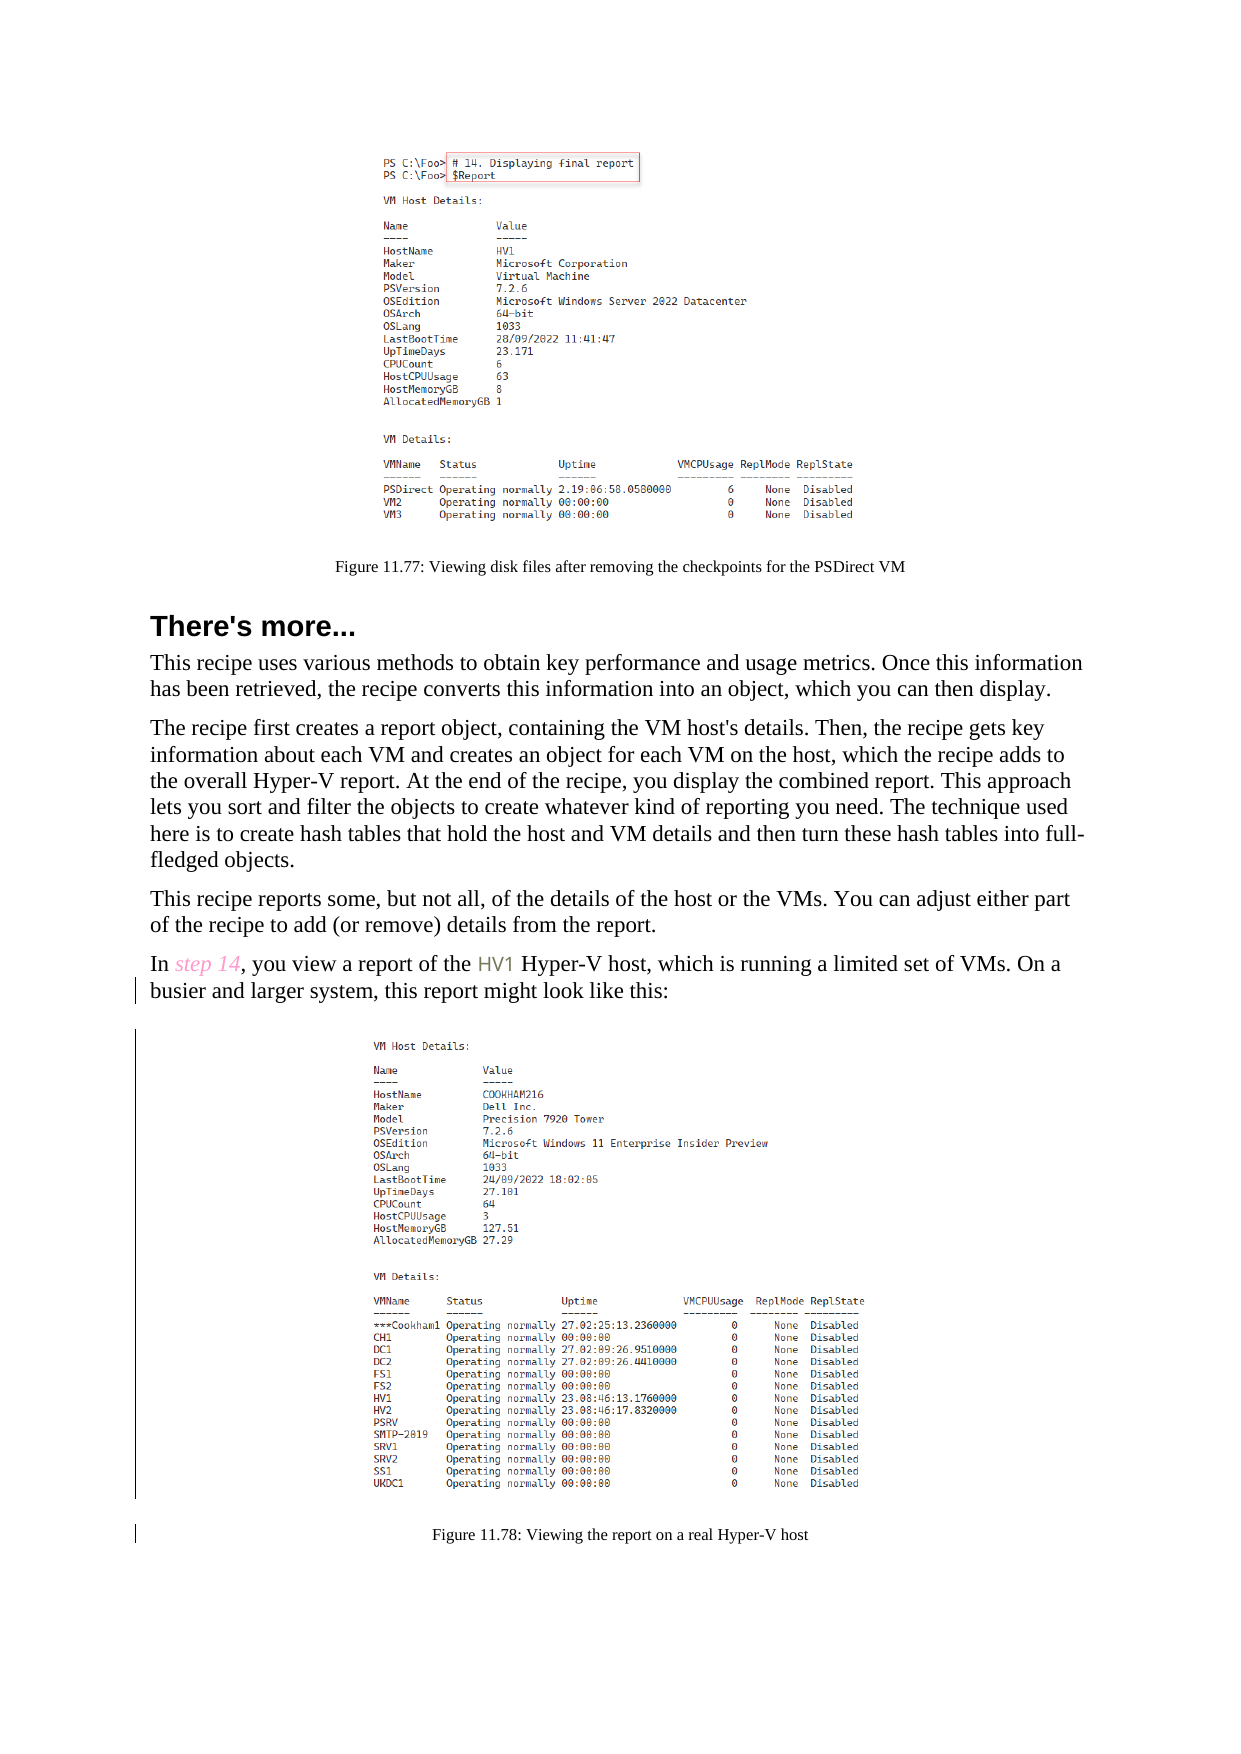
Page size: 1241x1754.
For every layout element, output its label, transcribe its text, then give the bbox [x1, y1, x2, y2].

text Figure 11.78: Viewing the report on a real Hyper-V host [150, 1524, 1090, 1543]
text This recipe reports some, but not all, of the details of the host or the VMs. You can adjust either part of the recipe to add (or remove) details from the report. [150, 885, 1090, 938]
text In step 14, you view a report of the HV1 Hyper-V host, which is running a limited set of VMs. On a busier and larger system, this report might look like this: [150, 950, 1090, 1004]
picture [361, 1028, 879, 1500]
text Figure 11.77: Viewing disk files after removing the checkpoints for the PSDirect VM [150, 557, 1090, 576]
picture [371, 150, 869, 532]
subtitle There's more... [150, 609, 1090, 643]
text This recipe uses various methods to obtain key performance and usage metrics. Once this information has been retrieved, the recipe converts this information into an object, which you can then display. [150, 649, 1090, 702]
text The recipe first creates a report object, containing the VM host's details. Then, the recipe gets key information about each VM and creates an object for each VM on the host, which the recipe adds to the overall Hyper-V report. At the end of the recipe, you display the combined report. This approach lets you sort and filter the objects to create whatever kind of reporting you need. The technique used here is to create hash tables that hold the host and VM details and then turn these hash tables into full-fledged objects. [150, 714, 1090, 872]
